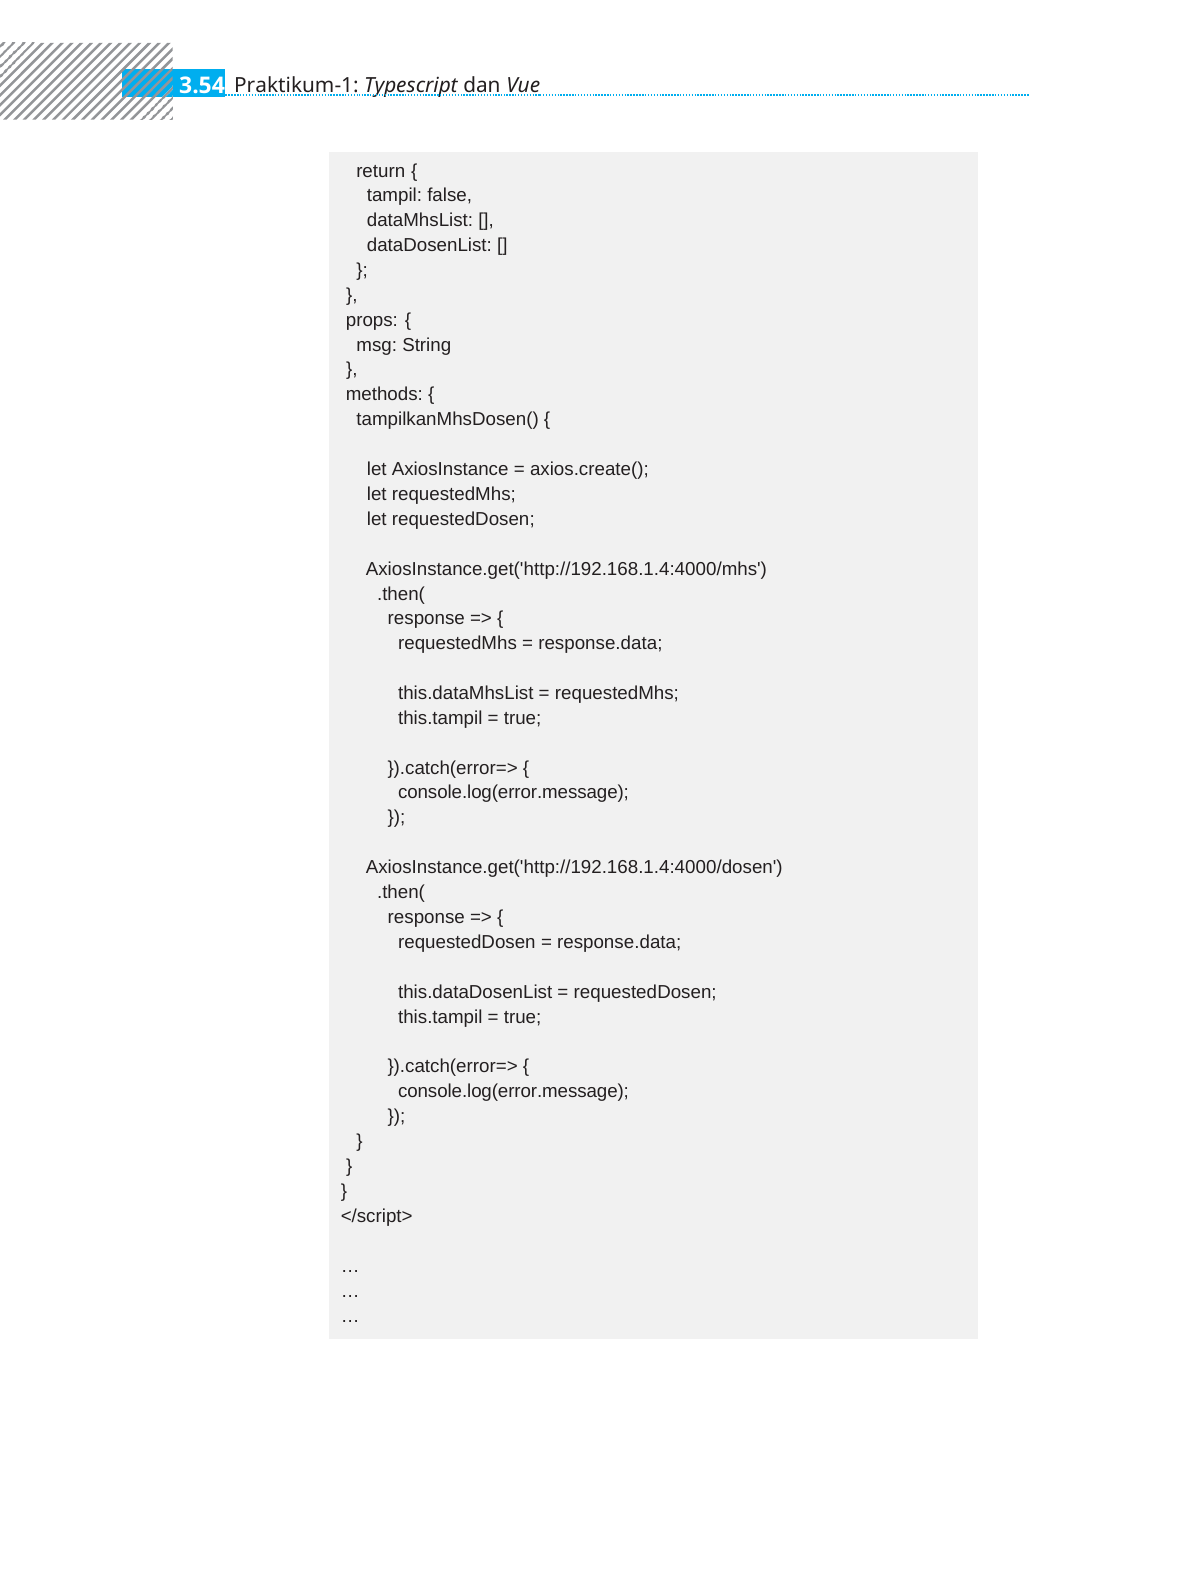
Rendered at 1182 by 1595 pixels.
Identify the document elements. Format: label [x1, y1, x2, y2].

picture [11, 54, 35, 78]
picture [139, 90, 173, 120]
picture [21, 64, 35, 78]
picture [0, 42, 35, 78]
